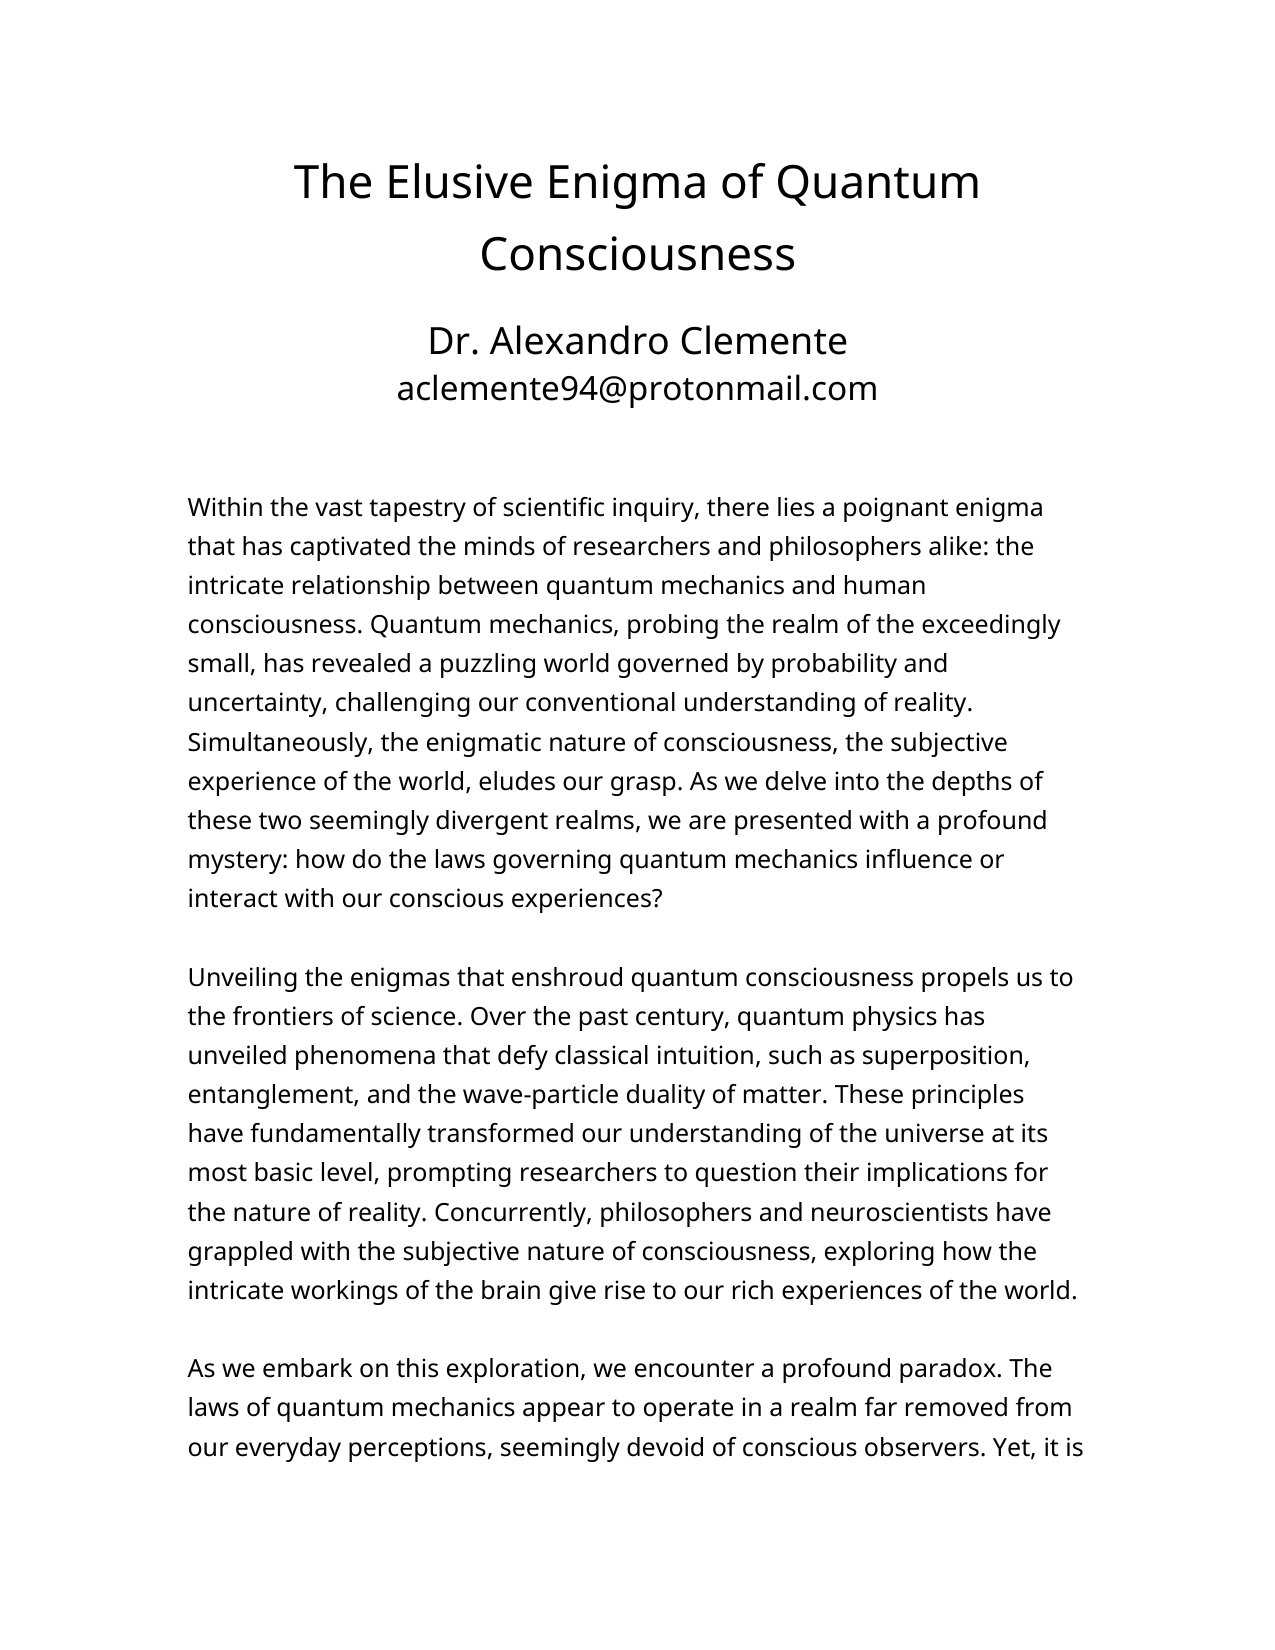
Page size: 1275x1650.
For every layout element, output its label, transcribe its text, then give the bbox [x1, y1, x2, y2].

text aclemente94@protonmail.com [187, 365, 1087, 411]
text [187, 489, 1087, 1463]
text Dr. Alexandro Clemente [187, 314, 1087, 365]
text The Elusive Enigma of Quantum Consciousness [187, 150, 1087, 284]
